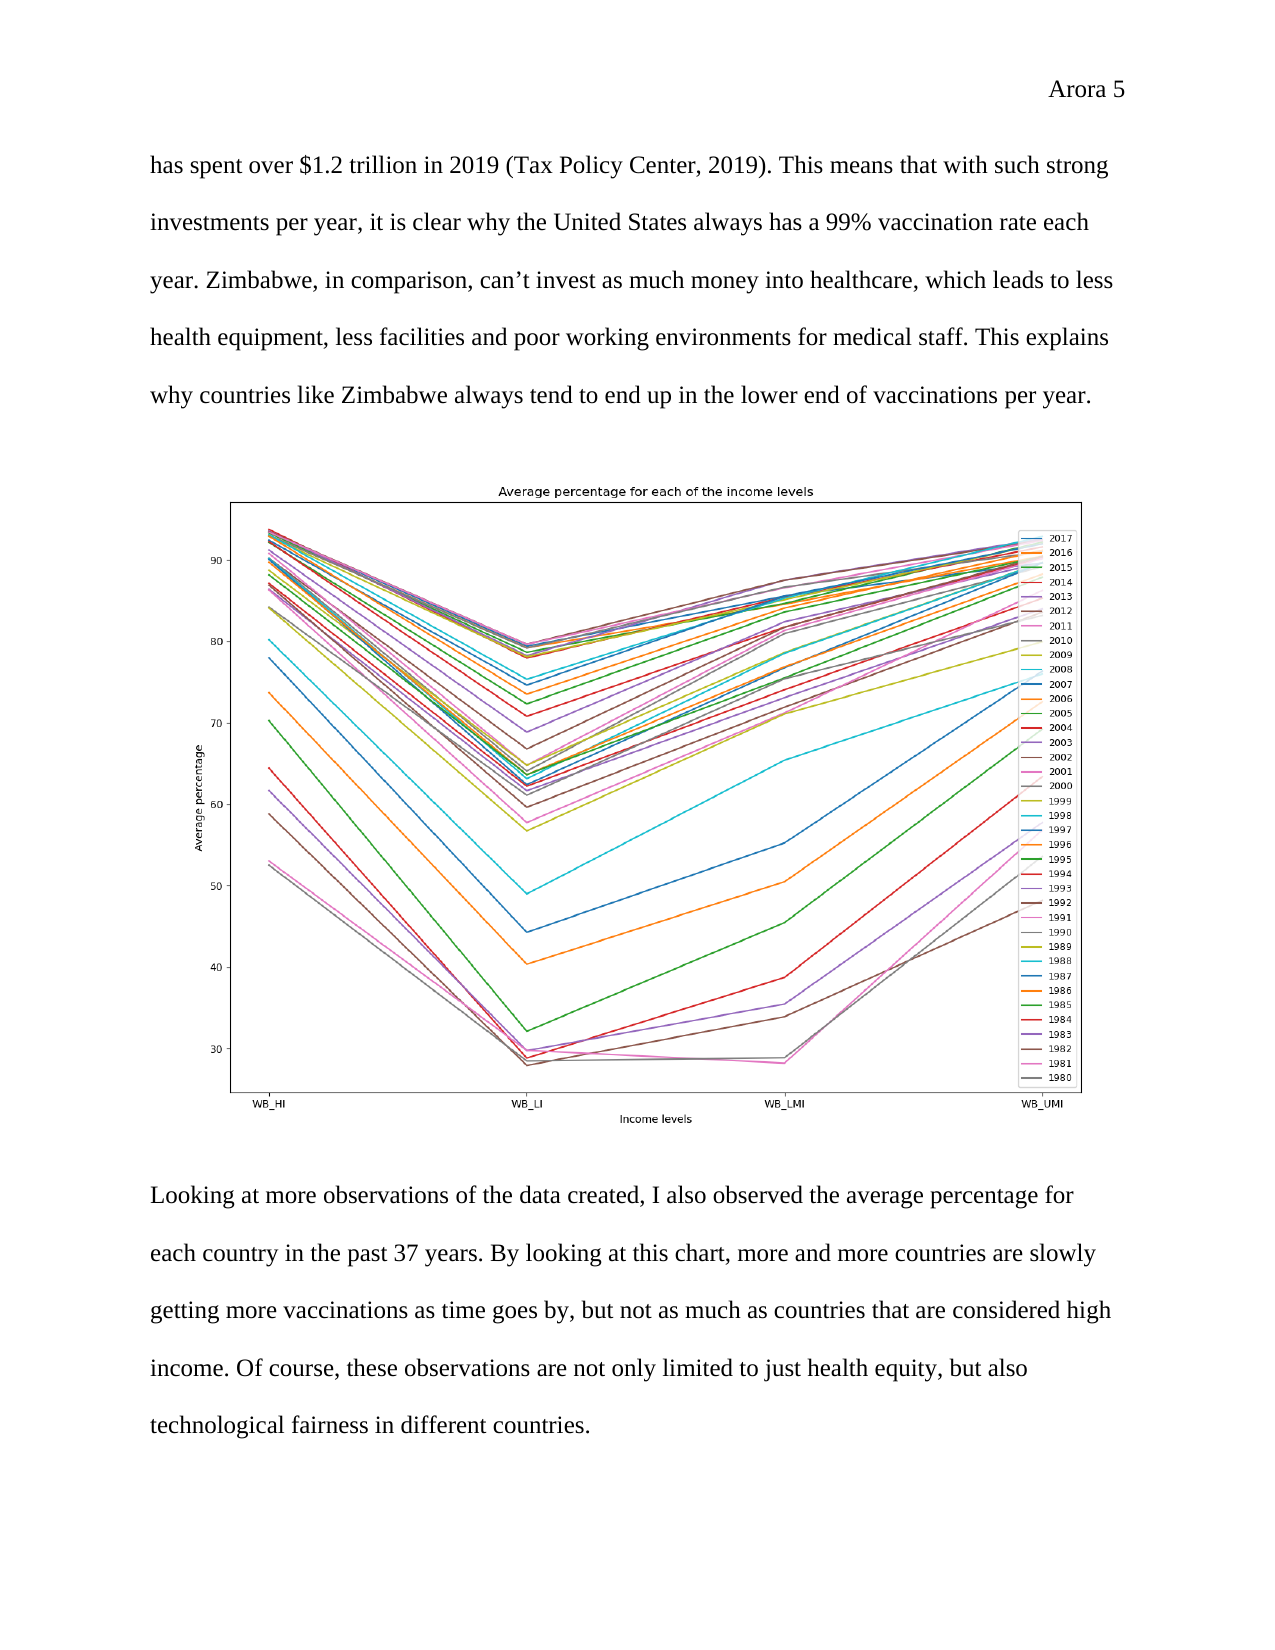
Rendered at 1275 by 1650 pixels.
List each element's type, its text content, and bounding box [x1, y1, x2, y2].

text Looking at more observations of the data created, I also observed the average percentage for each country in the past 37 years. By looking at this chart, more and more countries are slowly getting more vaccinations as time goes by, but not as much as countries that are considered high income. Of course, these observations are not only limited to just health equity, but also technological fairness in different countries. [150, 1180, 1125, 1439]
picture [183, 454, 1092, 1136]
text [150, 150, 1125, 409]
